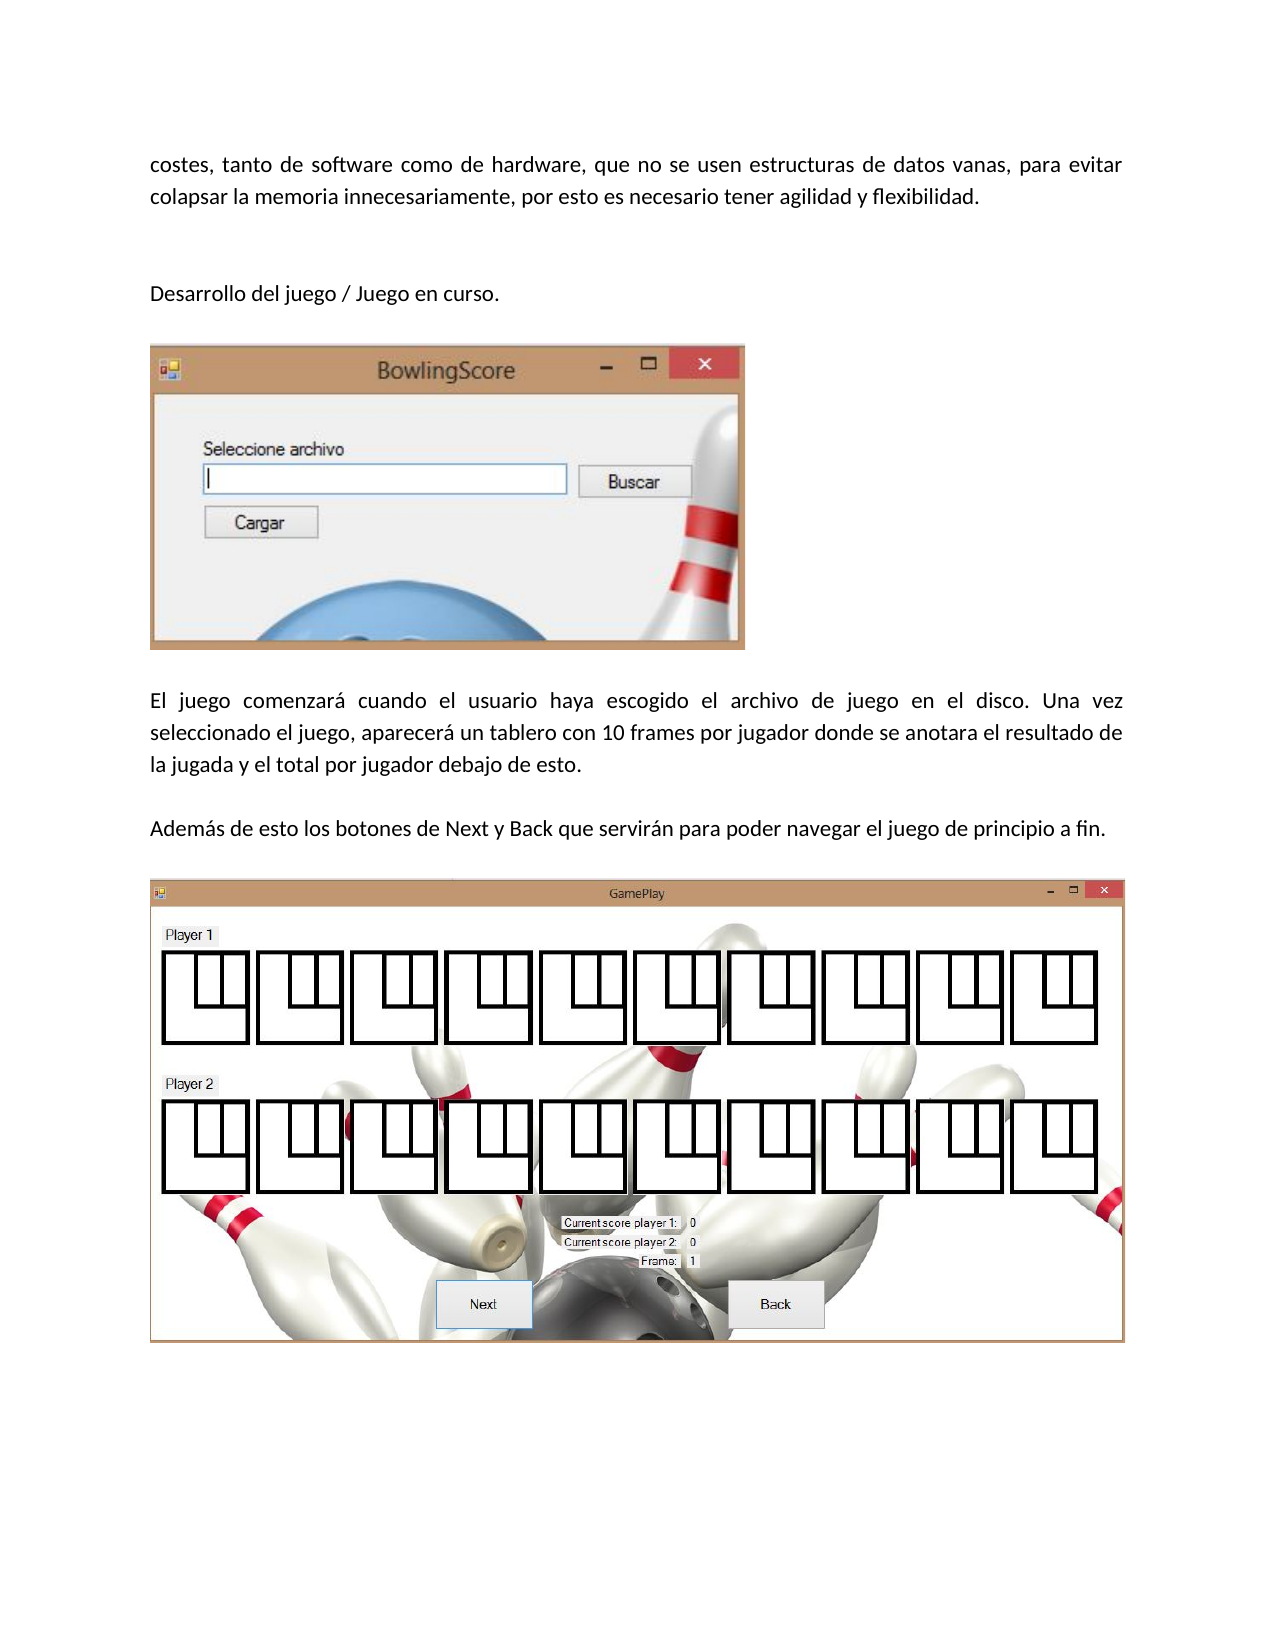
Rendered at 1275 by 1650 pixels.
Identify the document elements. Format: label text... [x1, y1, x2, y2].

text Desarrollo del juego / Juego en curso. [150, 279, 1125, 307]
picture [150, 343, 746, 650]
picture [150, 878, 1125, 1343]
text El juego comenzará cuando el usuario haya escogido el archivo de juego en el disco. Una vez seleccionado el juego, aparecerá un tablero con 10 frames por jugador donde se anotara el resultado de la jugada y el total por jugador debajo de esto. [150, 686, 1125, 778]
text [150, 150, 1125, 210]
text Además de esto los botones de Next y Back que servirán para poder navegar el juego de principio a fin. [150, 814, 1125, 842]
